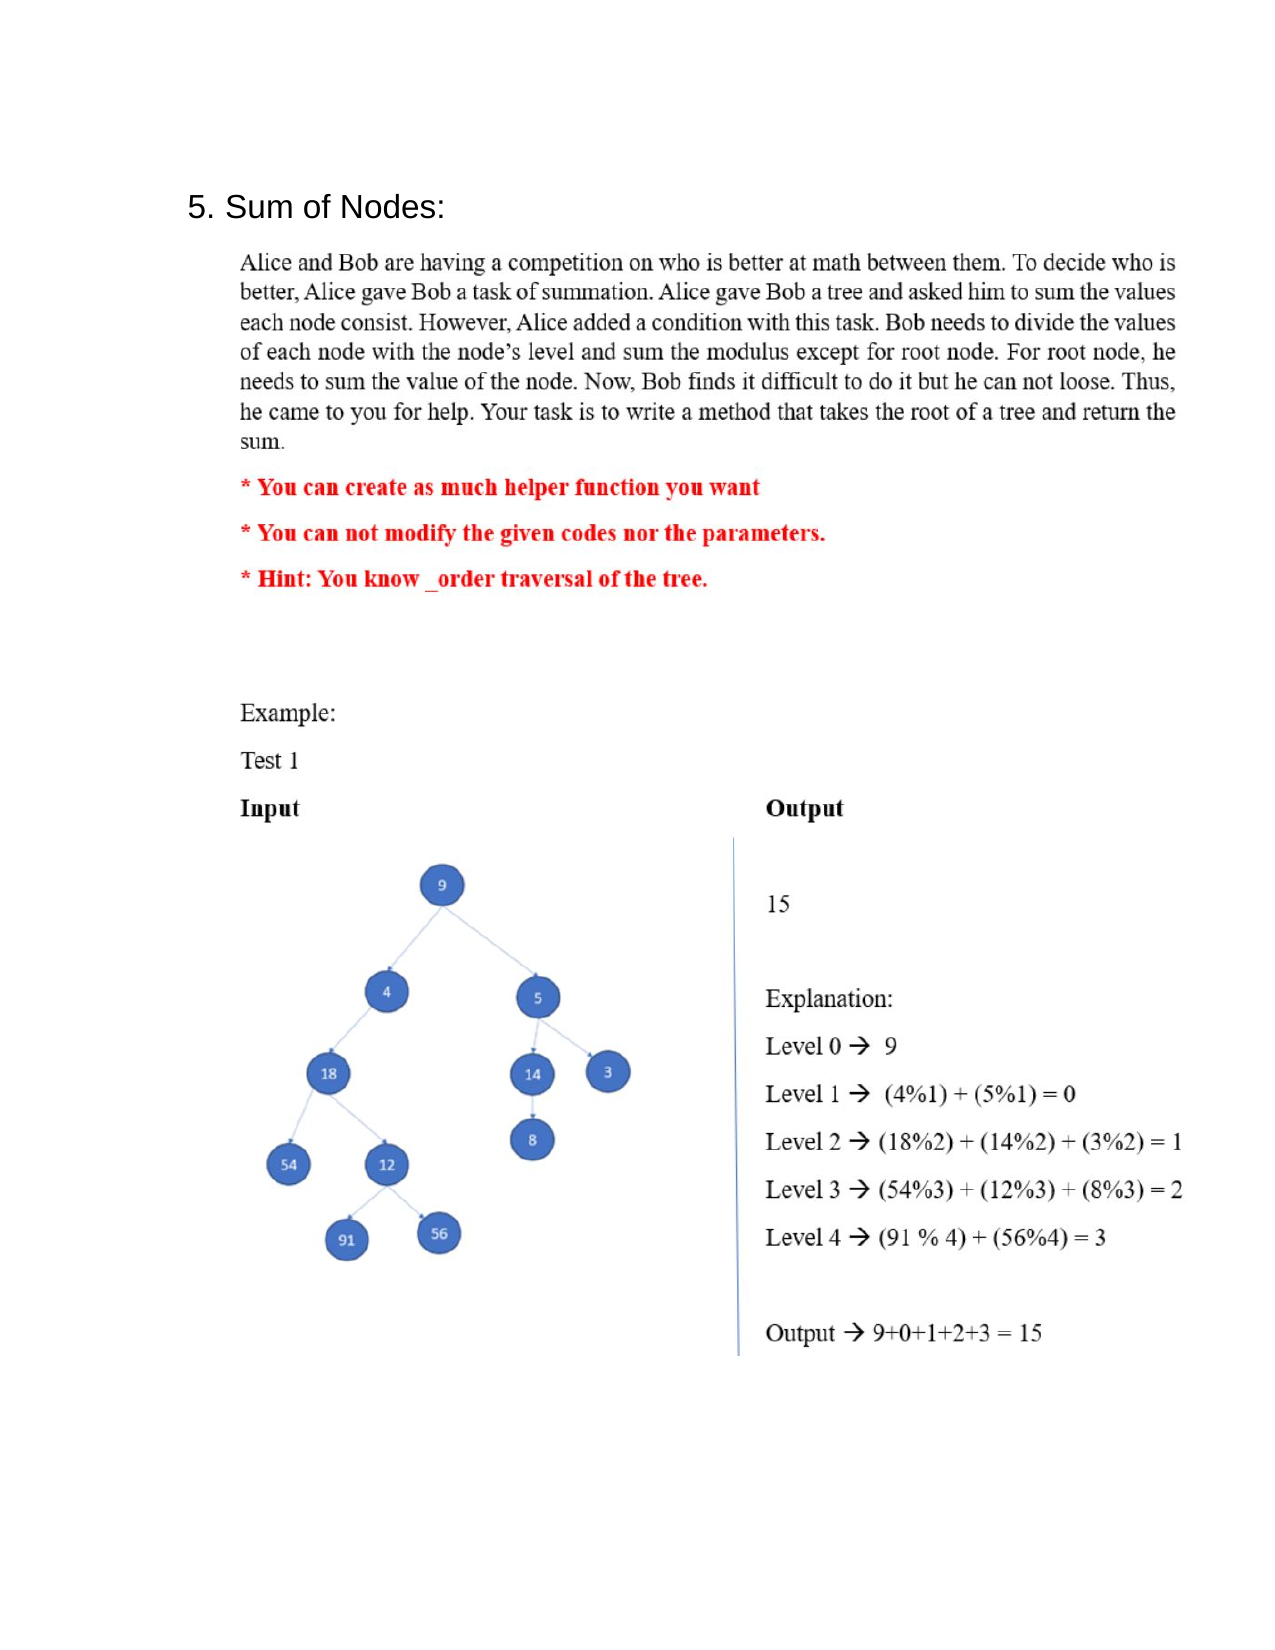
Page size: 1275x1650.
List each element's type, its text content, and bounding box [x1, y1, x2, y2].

picture [225, 238, 1200, 599]
subtitle Sum of Nodes: [187, 187, 1125, 226]
picture [225, 693, 1200, 1362]
